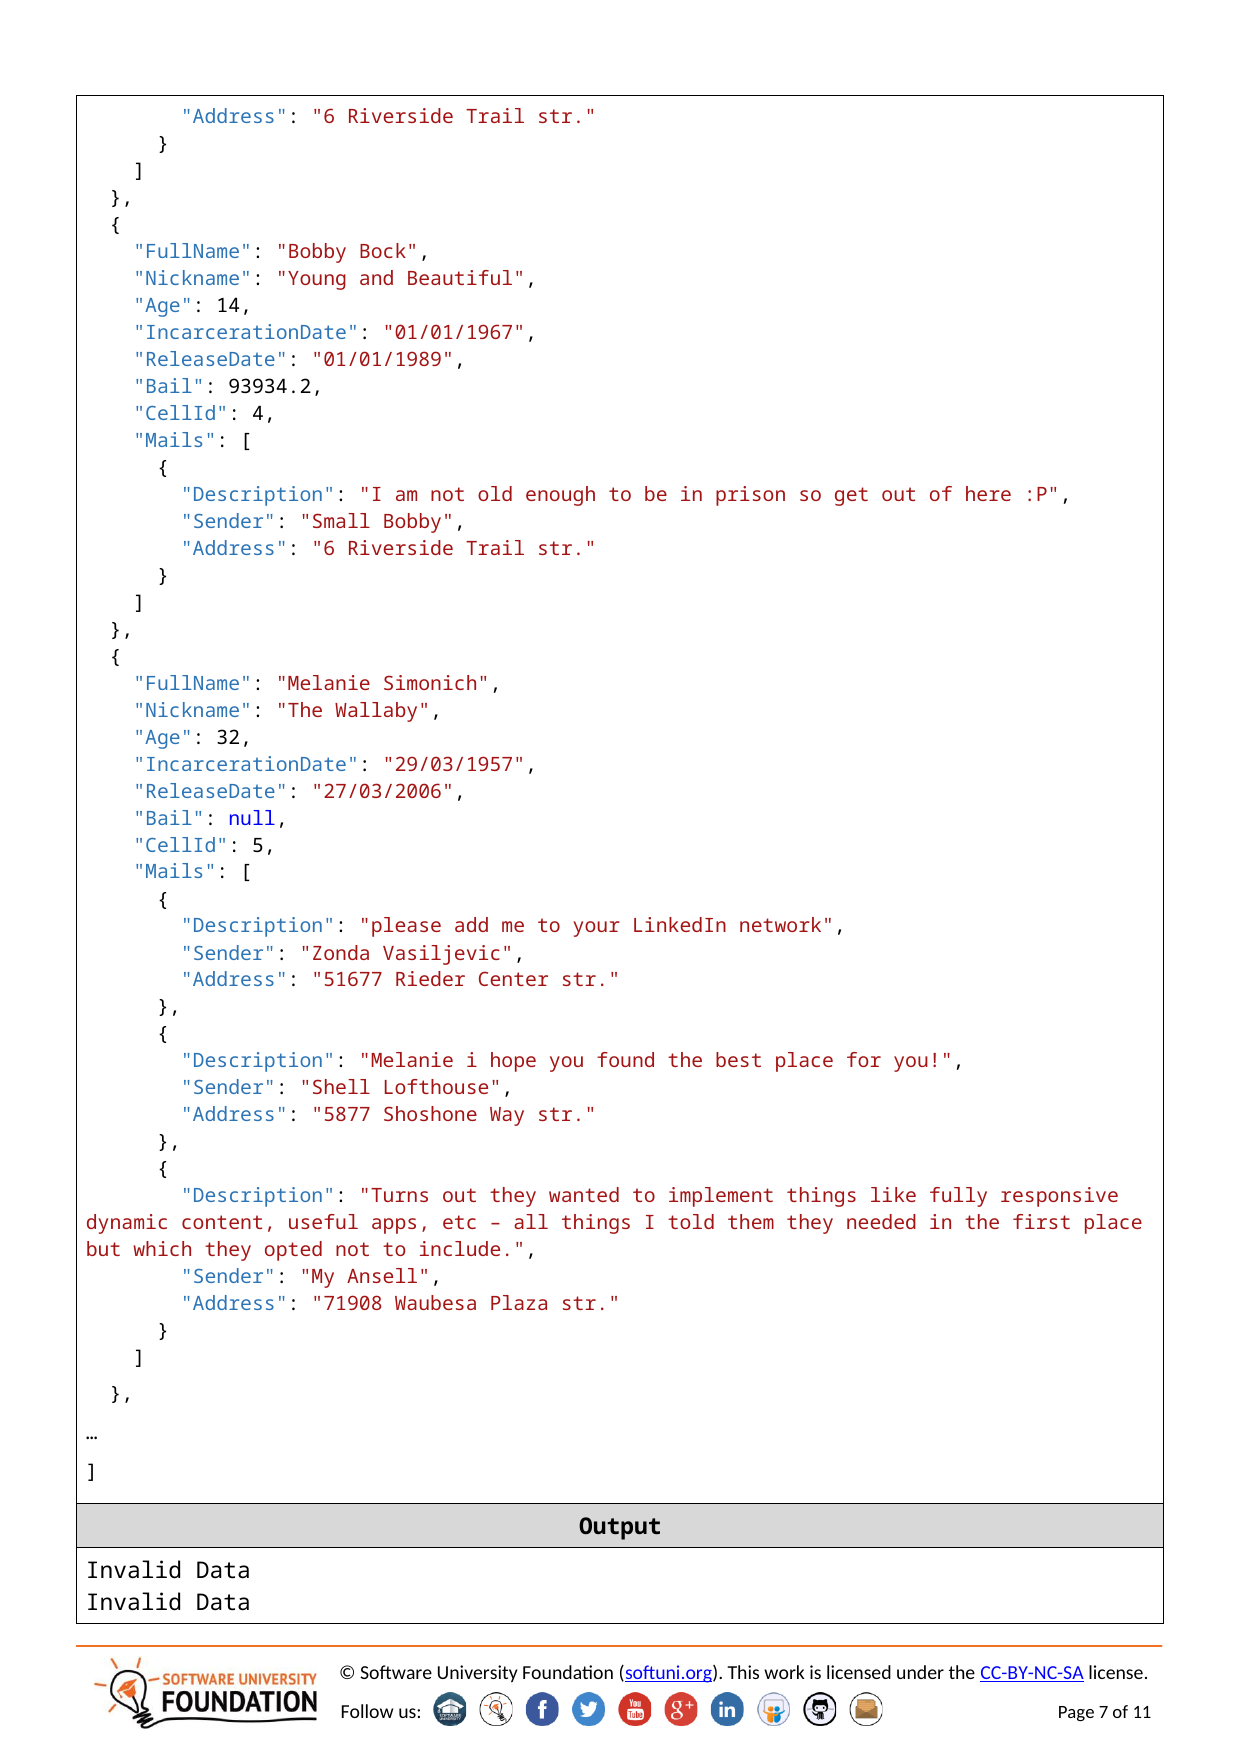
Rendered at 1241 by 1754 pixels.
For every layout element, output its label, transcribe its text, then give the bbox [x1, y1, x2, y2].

table_cell Output [77, 1504, 1163, 1547]
picture [757, 1692, 790, 1726]
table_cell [77, 96, 1163, 1503]
picture [803, 1692, 837, 1726]
picture [433, 1692, 467, 1726]
picture [664, 1692, 698, 1726]
picture [93, 1656, 317, 1729]
picture [710, 1692, 744, 1726]
picture [618, 1692, 652, 1726]
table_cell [77, 1548, 1163, 1623]
picture [479, 1692, 513, 1726]
picture [572, 1692, 605, 1726]
picture [525, 1692, 559, 1726]
picture [849, 1692, 883, 1726]
